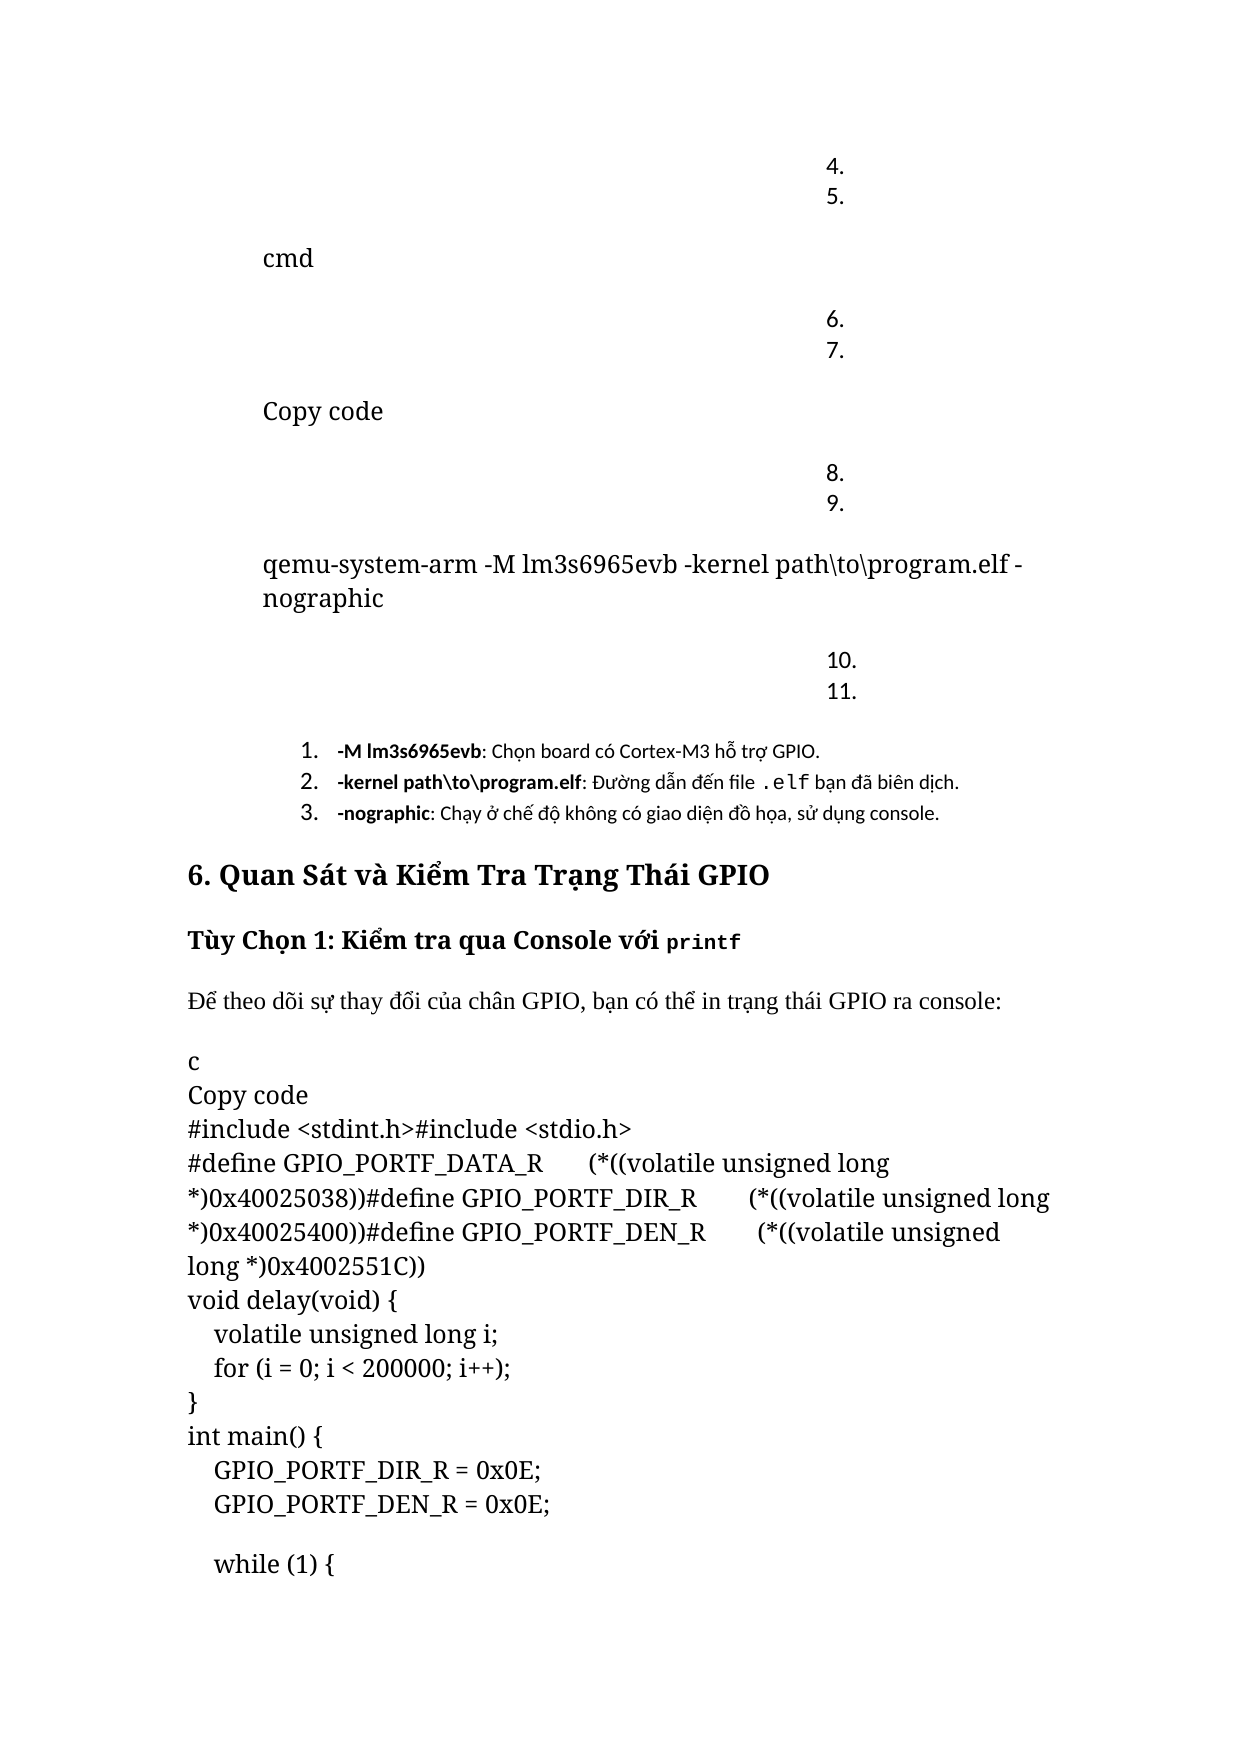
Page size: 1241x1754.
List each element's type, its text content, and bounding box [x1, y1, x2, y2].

text Để theo dõi sự thay đổi của chân GPIO, bạn có thể in trạng thái GPIO ra console: [187, 986, 1053, 1015]
text #include <stdint.h>#include <stdio.h> [187, 1112, 1053, 1146]
text int main() { [187, 1419, 1053, 1453]
text Copy code [262, 394, 1053, 428]
list -kernel path\to\program.elf: Đường dẫn đến file .elf bạn đã biên dịch. [300, 765, 1053, 796]
text while (1) { [187, 1546, 1053, 1580]
text Copy code [187, 1078, 1053, 1112]
text qemu-system-arm -M lm3s6965evb -kernel path\to\program.elf -nographic [262, 547, 1053, 615]
text volatile unsigned long i; [187, 1316, 1053, 1351]
subtitle Tùy Chọn 1: Kiểm tra qua Console với printf [187, 923, 1053, 957]
text } [187, 1384, 1053, 1419]
list -nographic: Chạy ở chế độ không có giao diện đồ họa, sử dụng console. [300, 796, 1053, 826]
subtitle 6. Quan Sát và Kiểm Tra Trạng Thái GPIO [187, 855, 1053, 894]
text GPIO_PORTF_DIR_R = 0x0E; [187, 1453, 1053, 1487]
text c [187, 1044, 1053, 1078]
text #define GPIO_PORTF_DATA_R (*((volatile unsigned long *)0x40025038))#define GPIO_PORTF_DIR_R (*((volatile unsigned long *)0x40025400))#define GPIO_PORTF_DEN_R (*((volatile unsigned long *)0x4002551C)) [187, 1146, 1053, 1282]
text cmd [262, 240, 1053, 274]
text GPIO_PORTF_DEN_R = 0x0E; [187, 1487, 1053, 1521]
text void delay(void) { [187, 1282, 1053, 1316]
text for (i = 0; i < 200000; i++); [187, 1351, 1053, 1384]
list -M lm3s6965evb: Chọn board có Cortex-M3 hỗ trợ GPIO. [300, 734, 1053, 765]
